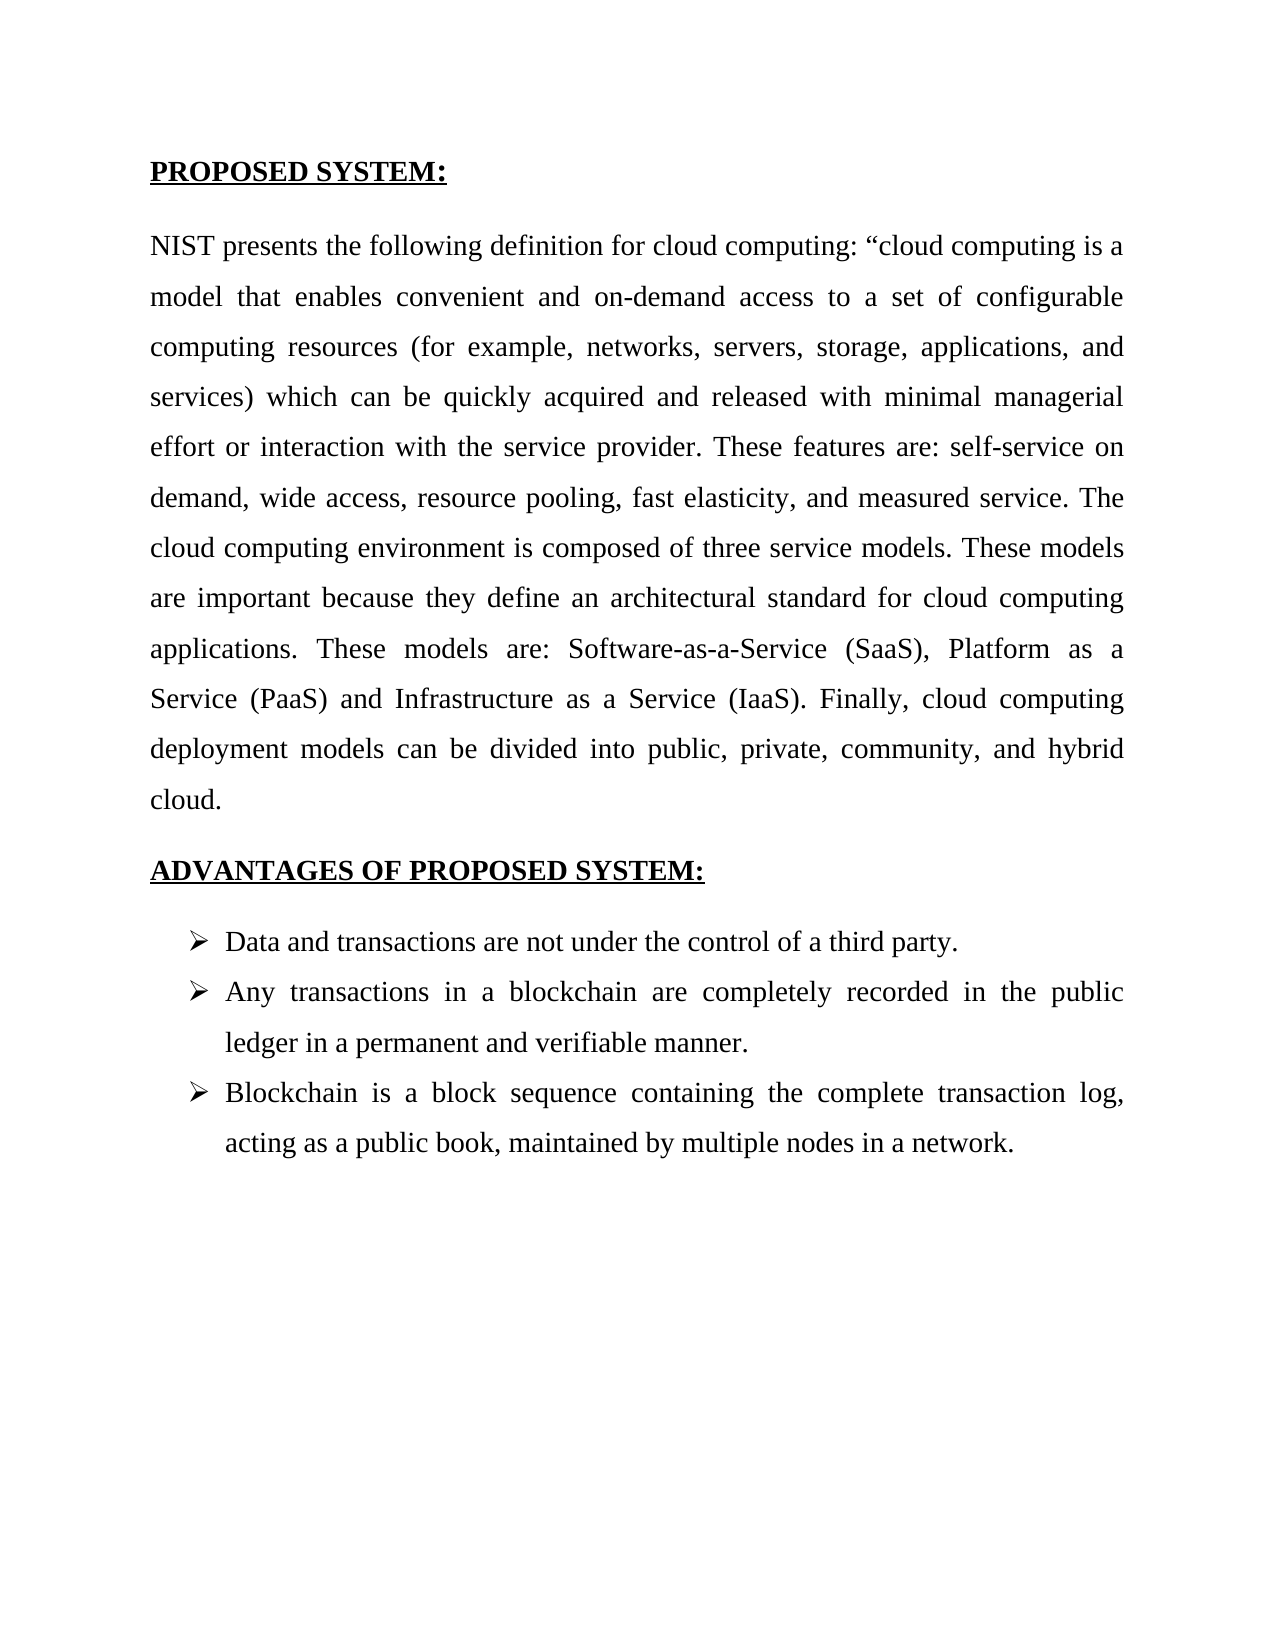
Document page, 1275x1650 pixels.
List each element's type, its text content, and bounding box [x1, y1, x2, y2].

list Any transactions in a blockchain are completely recorded in the public ledger in a permanent and verifiable manner. [187, 974, 1125, 1058]
list Data and transactions are not under the control of a third party. [187, 924, 1125, 958]
text NIST presents the following definition for cloud computing: “cloud computing is a model that enables convenient and on-demand access to a set of configurable computing resources (for example, networks, servers, storage, applications, and services) which can be quickly acquired and released with minimal managerial effort or interaction with the service provider. These features are: self-service on demand, wide access, resource pooling, fast elasticity, and measured service. The cloud computing environment is composed of three service models. These models are important because they define an architectural standard for cloud computing applications. These models are: Software-as-a-Service (SaaS), Platform as a Service (PaaS) and Infrastructure as a Service (IaaS). Finally, cloud computing deployment models can be divided into public, private, community, and hybrid cloud. [150, 228, 1125, 815]
list Blockchain is a block sequence containing the complete transaction log, acting as a public book, maintained by multiple nodes in a network. [187, 1075, 1125, 1159]
text PROPOSED SYSTEM: [150, 150, 1125, 188]
text ADVANTAGES OF PROPOSED SYSTEM: [150, 853, 1125, 886]
